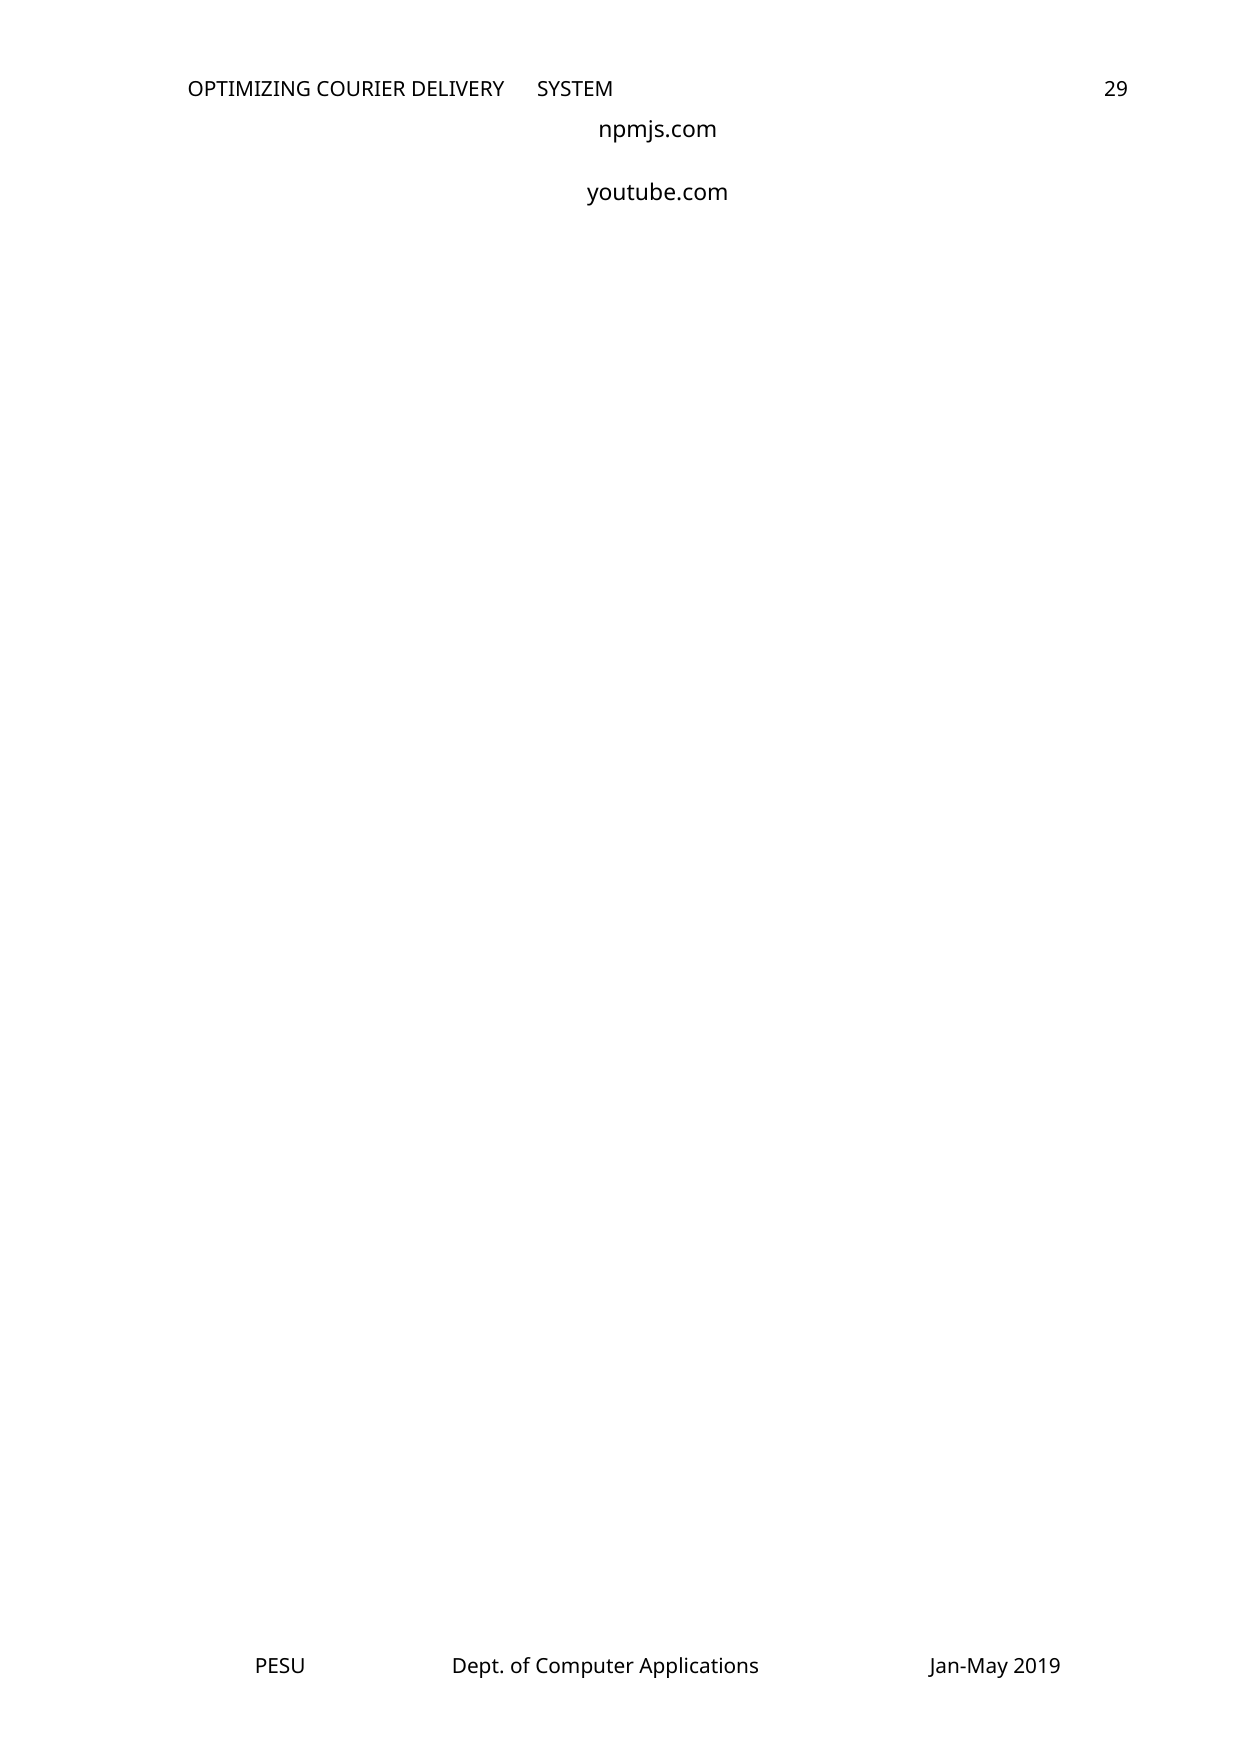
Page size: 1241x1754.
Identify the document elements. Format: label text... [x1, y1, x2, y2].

text npmjs.com [187, 112, 1128, 144]
text youtube.com [187, 176, 1128, 207]
